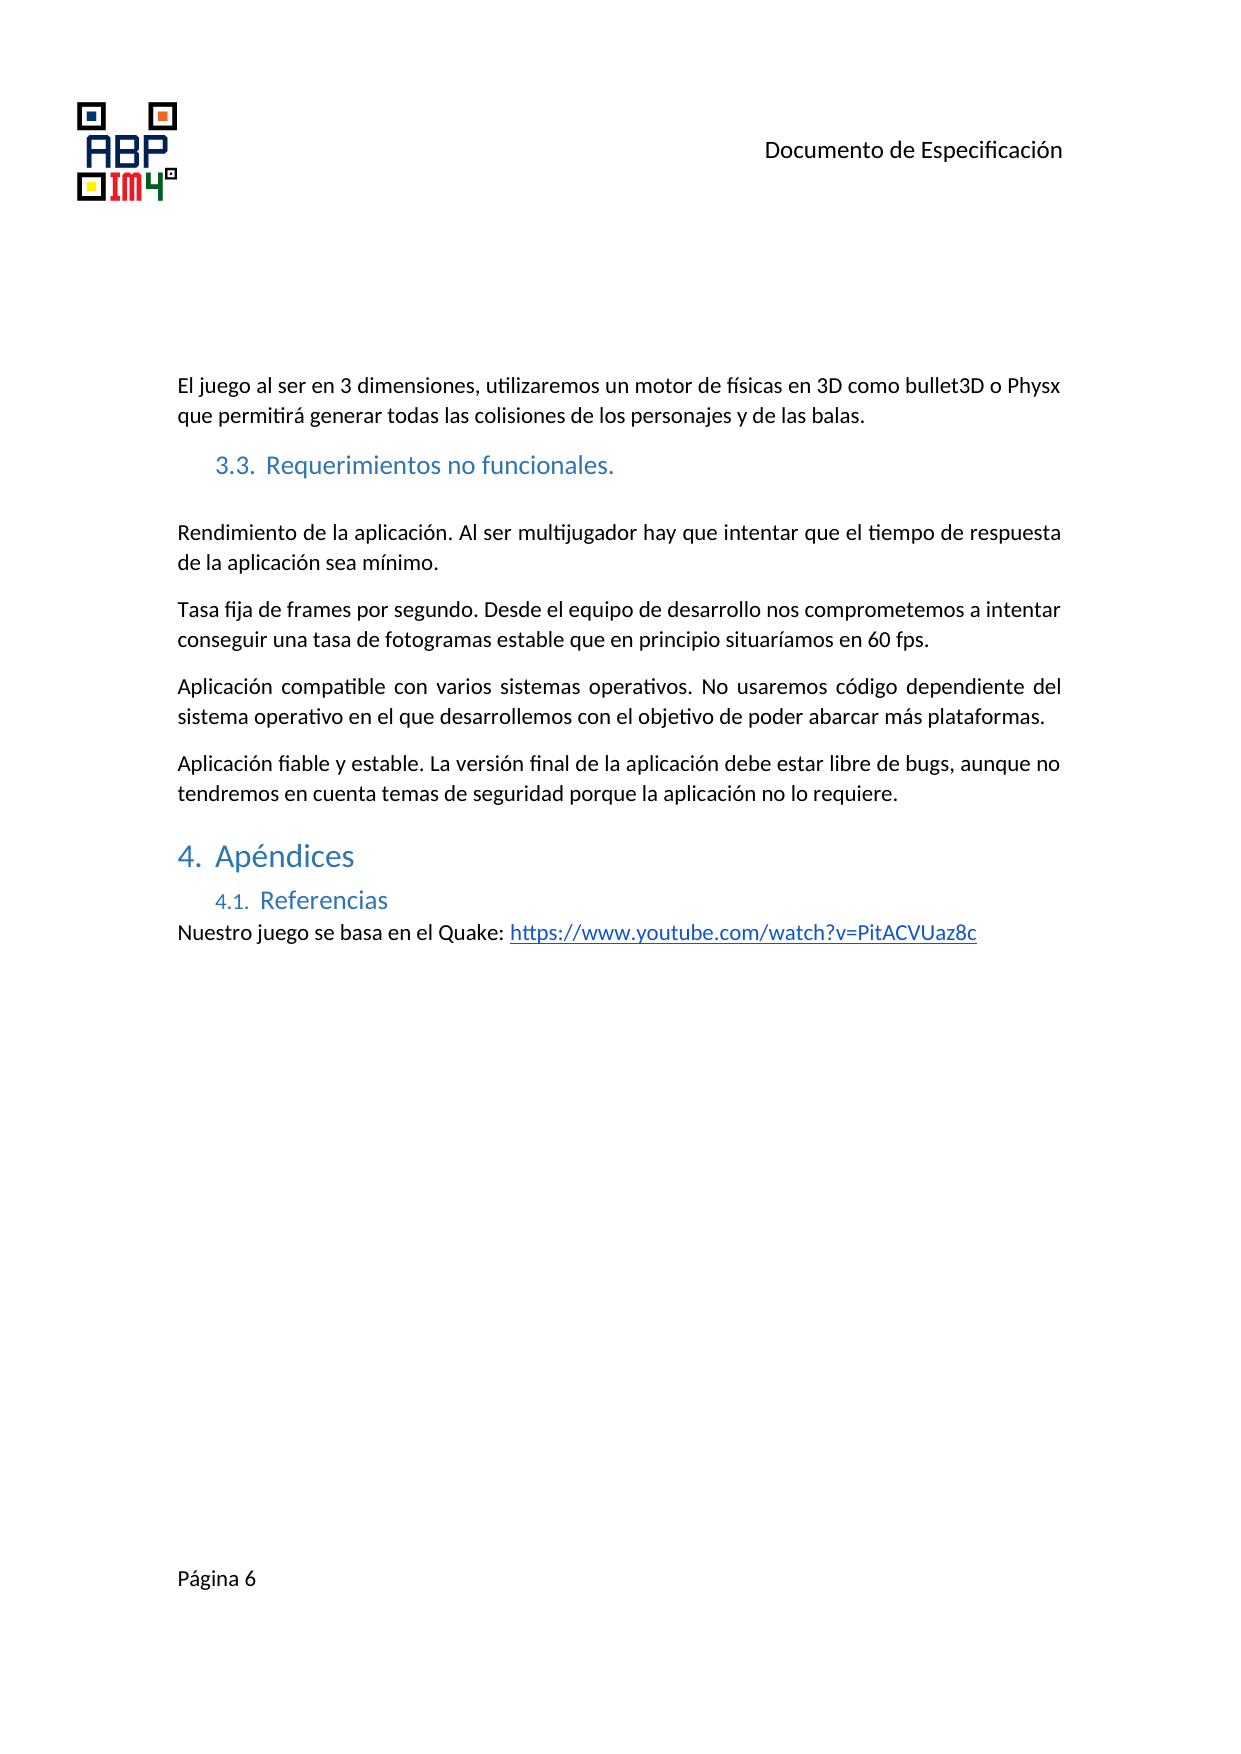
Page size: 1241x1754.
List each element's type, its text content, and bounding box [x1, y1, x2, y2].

list Referencias [215, 883, 1063, 916]
text Aplicación fiable y estable. La versión final de la aplicación debe estar libre de bugs, aunque no tendremos en cuenta temas de seguridad porque la aplicación no lo requiere. [177, 749, 1063, 808]
text Rendimiento de la aplicación. Al ser multijugador hay que intentar que el tiempo de respuesta de la aplicación sea mínimo. [177, 518, 1063, 576]
subtitle Apéndices [177, 835, 1063, 876]
list Requerimientos no funcionales. [215, 448, 1063, 481]
text El juego al ser en 3 dimensiones, utilizaremos un motor de físicas en 3D como bullet3D o Physx que permitirá generar todas las colisiones de los personajes y de las balas. [177, 371, 1063, 429]
text Tasa fija de frames por segundo. Desde el equipo de desarrollo nos comprometemos a intentar conseguir una tasa de fotogramas estable que en principio situaríamos en 60 fps. [177, 595, 1063, 653]
text Aplicación compatible con varios sistemas operativos. No usaremos código dependiente del sistema operativo en el que desarrollemos con el objetivo de poder abarcar más plataformas. [177, 672, 1063, 731]
text Nuestro juego se basa en el Quake: https://www.youtube.com/watch?v=PitACVUaz8c [177, 918, 1063, 947]
picture [71, 95, 184, 205]
